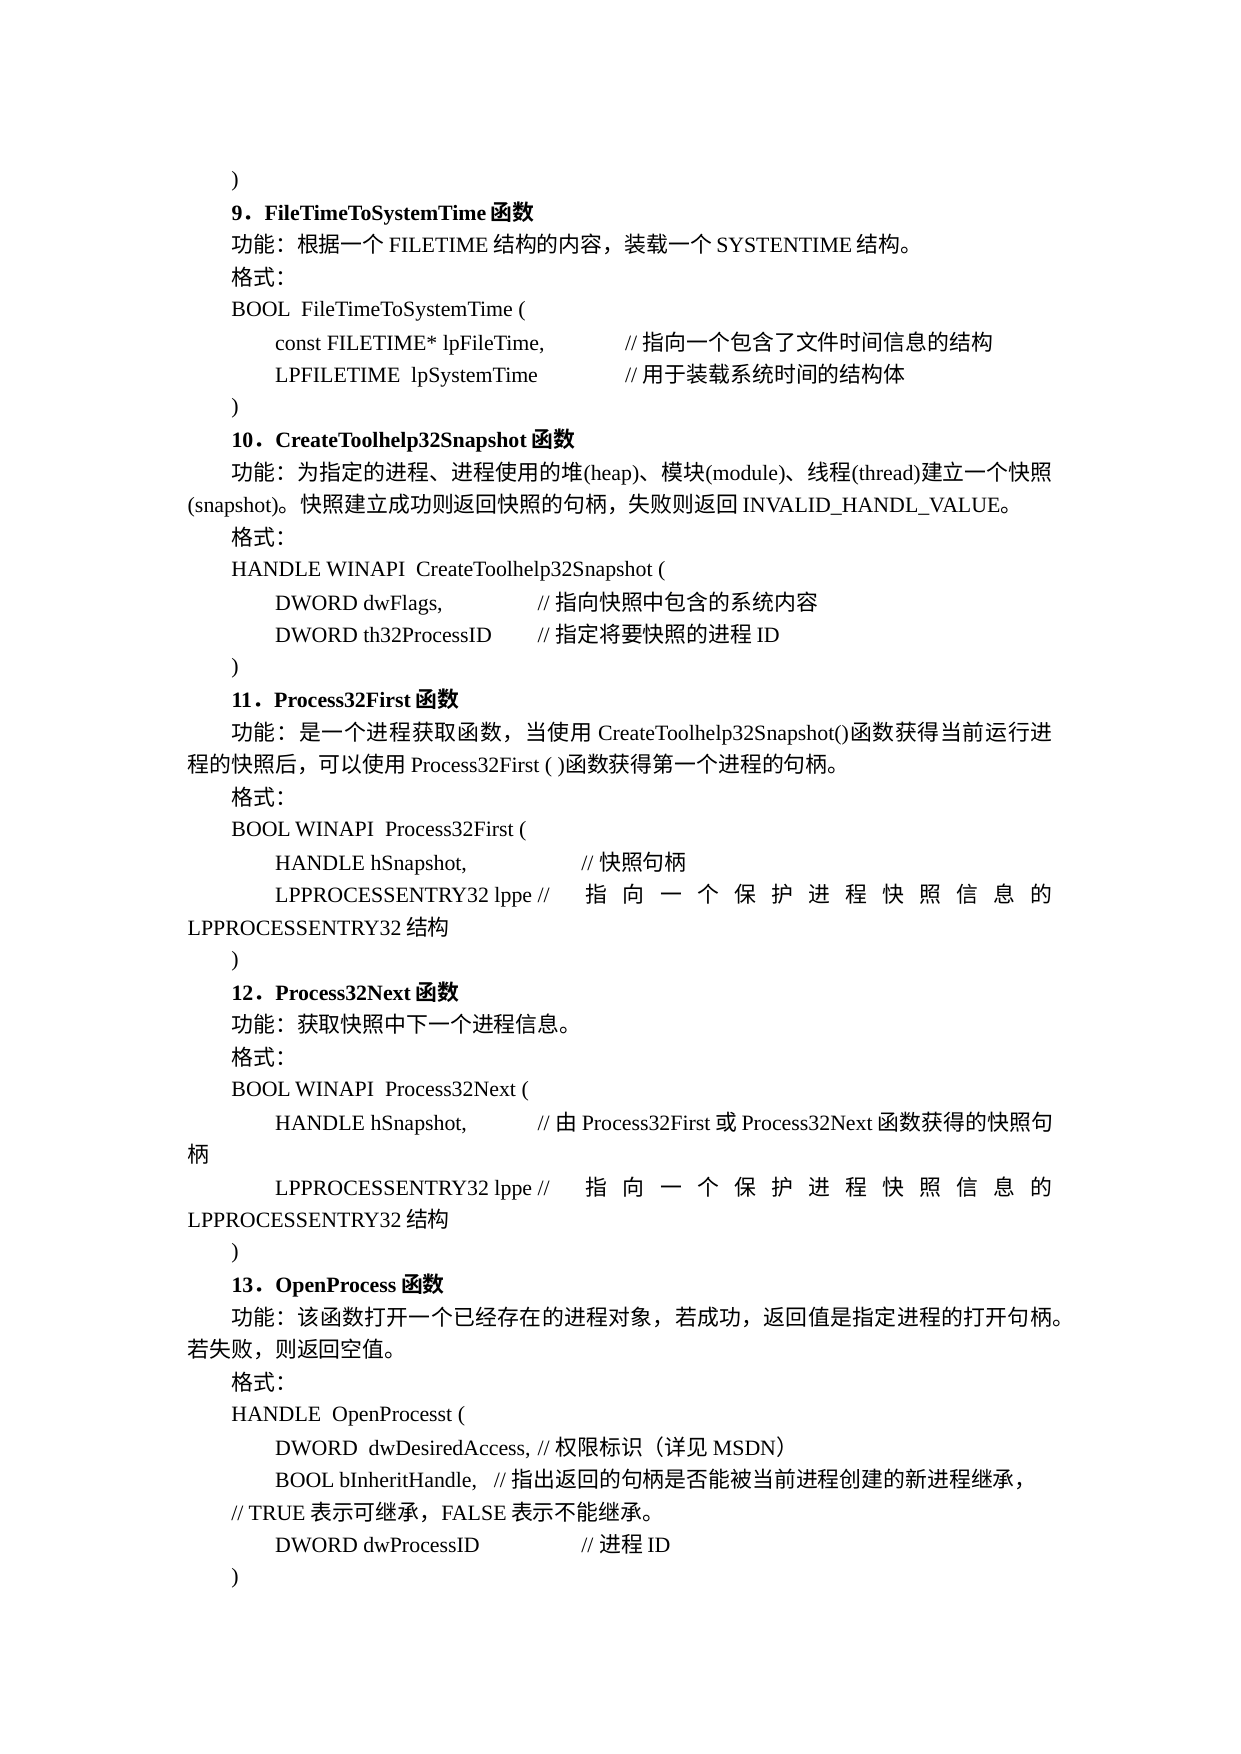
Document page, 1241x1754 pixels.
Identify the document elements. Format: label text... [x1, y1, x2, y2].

text ) [187, 162, 1053, 194]
text LPPROCESSENTRY32 lppe // 指向一个保护进程快照信息的LPPROCESSENTRY32结构 [187, 1169, 1053, 1234]
text ) [187, 649, 1053, 682]
text BOOL WINAPI Process32Next ( [187, 1072, 1053, 1104]
text BOOL WINAPI Process32First ( [187, 812, 1053, 844]
text ) [187, 389, 1053, 422]
text const FILETIME* lpFileTime, // 指向一个包含了文件时间信息的结构 [187, 324, 1053, 357]
text HANDLE WINAPI CreateToolhelp32Snapshot ( [187, 552, 1053, 584]
text DWORD dwProcessID // 进程ID [187, 1527, 1053, 1559]
text 11．Process32First函数 [187, 682, 1053, 714]
text 10．CreateToolhelp32Snapshot函数 [187, 422, 1053, 454]
text 格式： [187, 1364, 1053, 1397]
text ) [187, 942, 1053, 974]
text 功能：该函数打开一个已经存在的进程对象，若成功，返回值是指定进程的打开句柄。若失败，则返回空值。 [187, 1299, 1053, 1364]
text LPFILETIME lpSystemTime // 用于装载系统时间的结构体 [187, 357, 1053, 389]
text BOOL FileTimeToSystemTime ( [187, 292, 1053, 324]
text DWORD dwFlags, // 指向快照中包含的系统内容 [187, 584, 1053, 617]
text 格式： [187, 519, 1053, 552]
text LPPROCESSENTRY32 lppe // 指向一个保护进程快照信息的LPPROCESSENTRY32结构 [187, 877, 1053, 942]
text // TRUE表示可继承，FALSE表示不能继承。 [187, 1494, 1053, 1527]
text ) [187, 1234, 1053, 1267]
text 格式： [187, 259, 1053, 292]
text DWORD dwDesiredAccess, // 权限标识（详见MSDN） [187, 1429, 1053, 1462]
text HANDLE hSnapshot, // 由Process32First或Process32Next函数获得的快照句柄 [187, 1104, 1053, 1169]
text 13．OpenProcess函数 [187, 1267, 1053, 1299]
text 功能：为指定的进程、进程使用的堆(heap)、模块(module)、线程(thread)建立一个快照(snapshot)。快照建立成功则返回快照的句柄，失败则返回INVALID_HANDL_VALUE。 [187, 454, 1053, 519]
text DWORD th32ProcessID // 指定将要快照的进程ID [187, 617, 1053, 649]
text 12．Process32Next函数 [187, 974, 1053, 1007]
text 功能：获取快照中下一个进程信息。 [187, 1007, 1053, 1039]
text 功能：根据一个FILETIME结构的内容，装载一个SYSTENTIME结构。 [187, 227, 1053, 259]
text BOOL bInheritHandle, // 指出返回的句柄是否能被当前进程创建的新进程继承， [187, 1462, 1053, 1494]
text HANDLE OpenProcesst ( [187, 1397, 1053, 1429]
text 格式： [187, 779, 1053, 812]
text 格式： [187, 1039, 1053, 1072]
text ) [187, 1559, 1053, 1592]
text 9．FileTimeToSystemTime函数 [187, 194, 1053, 227]
text 功能：是一个进程获取函数，当使用CreateToolhelp32Snapshot()函数获得当前运行进程的快照后，可以使用Process32First ( )函数获得第一个进程的句柄。 [187, 714, 1053, 779]
text HANDLE hSnapshot, // 快照句柄 [187, 844, 1053, 877]
